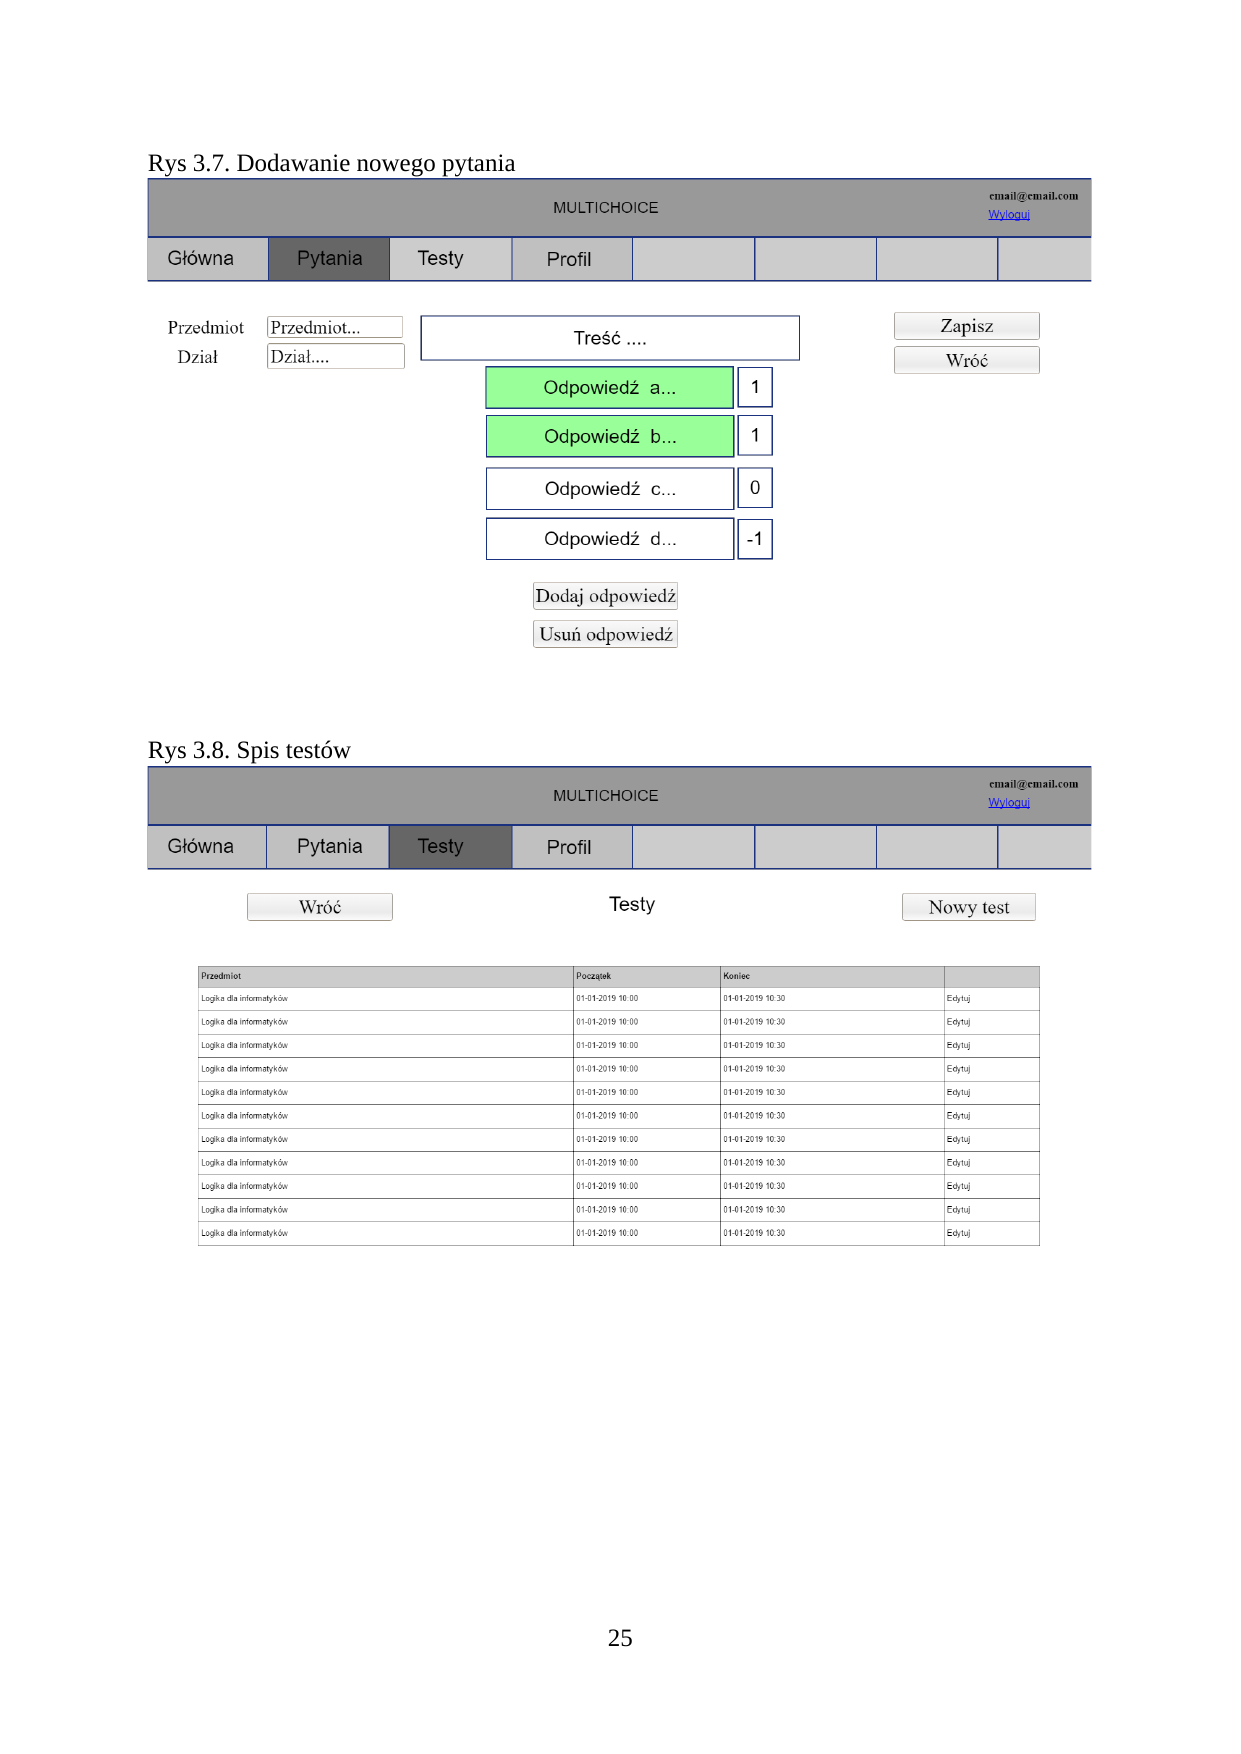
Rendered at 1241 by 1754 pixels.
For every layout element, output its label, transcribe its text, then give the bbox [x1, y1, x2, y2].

picture [147, 766, 1092, 1322]
picture [147, 178, 1092, 734]
